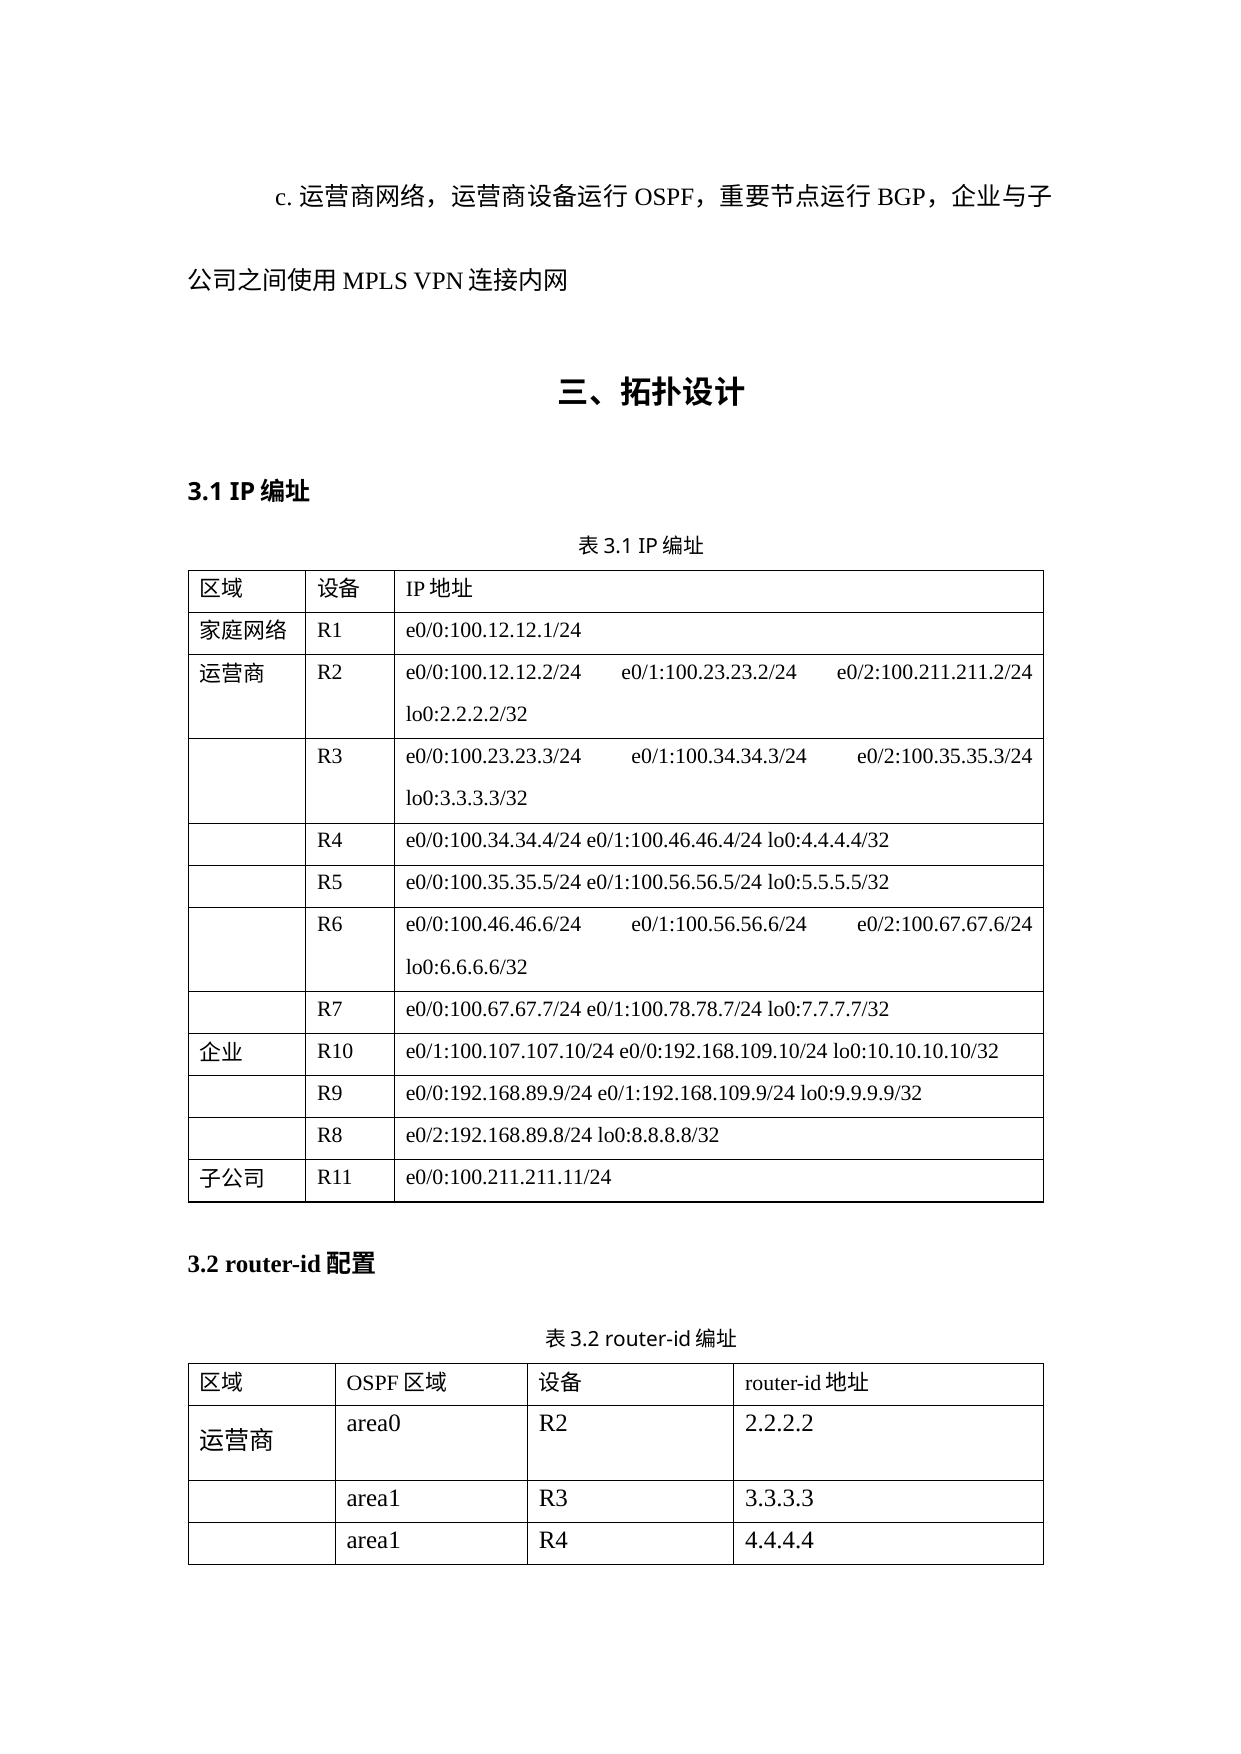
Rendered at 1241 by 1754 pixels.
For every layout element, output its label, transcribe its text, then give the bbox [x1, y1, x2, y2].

table_cell e0/2:192.168.89.8/24 lo0:8.8.8.8/32 [395, 1118, 1043, 1159]
table_cell e0/0:100.12.12.2/24 e0/1:100.23.23.2/24 e0/2:100.211.211.2/24 lo0:2.2.2.2/32 [395, 655, 1043, 738]
table_header OSPF区域 [336, 1364, 527, 1405]
title 3.1 IP编址 [187, 457, 1053, 522]
table_cell R3 [306, 739, 394, 823]
table_cell 家庭网络 [189, 613, 305, 654]
table_cell [189, 739, 305, 823]
table_cell 3.3.3.3 [734, 1481, 1043, 1522]
table_cell R3 [528, 1481, 733, 1522]
table_cell R9 [306, 1076, 394, 1117]
table_cell [189, 908, 305, 991]
table_header 区域 [189, 571, 305, 612]
table_cell [189, 824, 305, 865]
table_cell [189, 866, 305, 907]
table_cell 子公司 [189, 1160, 305, 1201]
table_cell R4 [306, 824, 394, 865]
table_header 区域 [189, 1364, 335, 1405]
table_cell area1 [336, 1481, 527, 1522]
table_cell R6 [306, 908, 394, 991]
subtitle 三、拓扑设计 [187, 358, 1053, 423]
table_cell 运营商 [189, 655, 305, 738]
table_cell e0/0:100.46.46.6/24 e0/1:100.56.56.6/24 e0/2:100.67.67.6/24 lo0:6.6.6.6/32 [395, 908, 1043, 991]
table_cell area1 [336, 1523, 527, 1564]
table_cell R7 [306, 992, 394, 1033]
table_header 设备 [306, 571, 394, 612]
table_cell e0/1:100.107.107.10/24 e0/0:192.168.109.10/24 lo0:10.10.10.10/32 [395, 1034, 1043, 1075]
table_cell 4.4.4.4 [734, 1523, 1043, 1564]
table_cell e0/0:100.35.35.5/24 e0/1:100.56.56.5/24 lo0:5.5.5.5/32 [395, 866, 1043, 907]
table_cell [189, 1523, 335, 1564]
table_cell [189, 1076, 305, 1117]
table_cell e0/0:100.211.211.11/24 [395, 1160, 1043, 1201]
table_header IP地址 [395, 571, 1043, 612]
table_header router-id地址 [734, 1364, 1043, 1405]
table_cell R2 [306, 655, 394, 738]
table_cell e0/0:100.34.34.4/24 e0/1:100.46.46.4/24 lo0:4.4.4.4/32 [395, 824, 1043, 865]
table_header 设备 [528, 1364, 733, 1405]
text 表3.1 IP编址 [187, 528, 1053, 561]
table_cell [189, 1481, 335, 1522]
table_cell R5 [306, 866, 394, 907]
table_cell e0/0:100.67.67.7/24 e0/1:100.78.78.7/24 lo0:7.7.7.7/32 [395, 992, 1043, 1033]
table_cell e0/0:100.23.23.3/24 e0/1:100.34.34.3/24 e0/2:100.35.35.3/24 lo0:3.3.3.3/32 [395, 739, 1043, 823]
table_cell R2 [528, 1406, 733, 1480]
table_cell 2.2.2.2 [734, 1406, 1043, 1480]
table_cell R11 [306, 1160, 394, 1201]
table_cell e0/0:192.168.89.9/24 e0/1:192.168.109.9/24 lo0:9.9.9.9/32 [395, 1076, 1043, 1117]
table_cell R10 [306, 1034, 394, 1075]
text c. 运营商网络，运营商设备运行OSPF，重要节点运行BGP，企业与子公司之间使用MPLS VPN连接内网 [187, 162, 1053, 311]
subtitle 3.2 router-id配置 [187, 1229, 1053, 1294]
text 表3.2 router-id编址 [187, 1322, 1053, 1354]
table_cell [189, 992, 305, 1033]
table_cell area0 [336, 1406, 527, 1480]
table_cell R4 [528, 1523, 733, 1564]
table_cell R8 [306, 1118, 394, 1159]
table_cell 企业 [189, 1034, 305, 1075]
table_cell e0/0:100.12.12.1/24 [395, 613, 1043, 654]
table_cell 运营商 [189, 1406, 335, 1480]
table_cell R1 [306, 613, 394, 654]
table_cell [189, 1118, 305, 1159]
